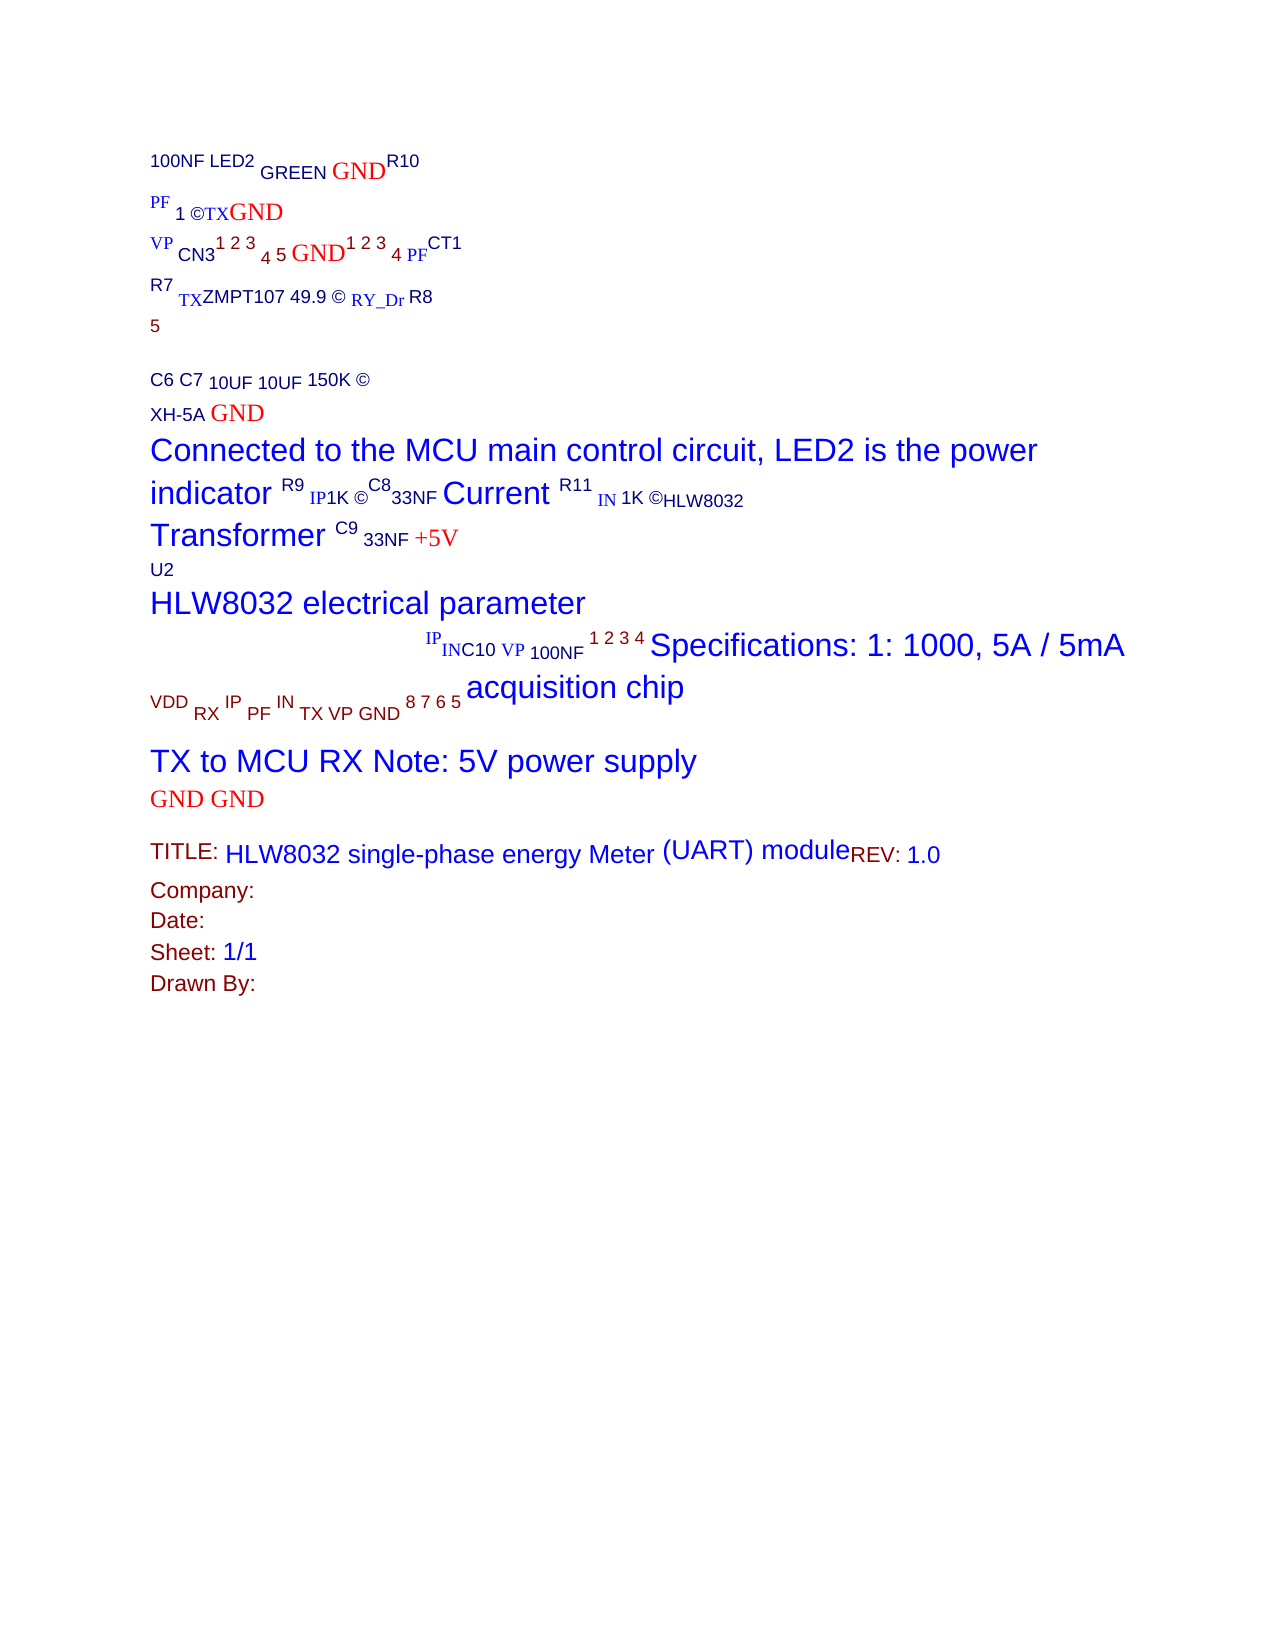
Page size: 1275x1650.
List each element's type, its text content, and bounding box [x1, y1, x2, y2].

text Connected to the MCU main control circuit, LED2 is the power indicator R9 IP1K ©C833NF Current R11 IN 1K ©HLW8032 [150, 431, 1125, 511]
text C6 C7 10UF 10UF 150K © [150, 357, 1125, 393]
text VP CN31 2 3 4 5 GND1 2 3 4 PFCT1 [150, 232, 1125, 269]
text 100NF LED2 GREEN GNDR10 [150, 150, 1125, 186]
text R7 TXZMPT107 49.9 © RY_Dr R8 [150, 274, 1125, 310]
text TITLE: HLW8032 single-phase energy Meter (UART) moduleREV: 1.0 [150, 817, 1125, 869]
text U2 [150, 559, 1125, 581]
text 5 [150, 316, 1125, 352]
text PF 1 ©TXGND [150, 191, 1125, 227]
text Drawn By: [150, 970, 1125, 997]
text Transformer C9 33NF +5V [150, 516, 1125, 553]
text HLW8032 electrical parameter [150, 584, 1125, 621]
text XH-5A GND [150, 398, 1125, 427]
text Date: [150, 907, 1125, 933]
text TX to MCU RX Note: 5V power supply [150, 742, 1125, 779]
text Company: [150, 877, 1125, 903]
text GND GND [150, 784, 1125, 813]
text VDD RX IP PF IN TX VP GND 8 7 6 5 acquisition chip [150, 669, 1125, 732]
text Sheet: 1/1 [150, 937, 1125, 966]
text IPINC10 VP 100NF 1 2 3 4 Specifications: 1: 1000, 5A / 5mA [150, 626, 1125, 663]
